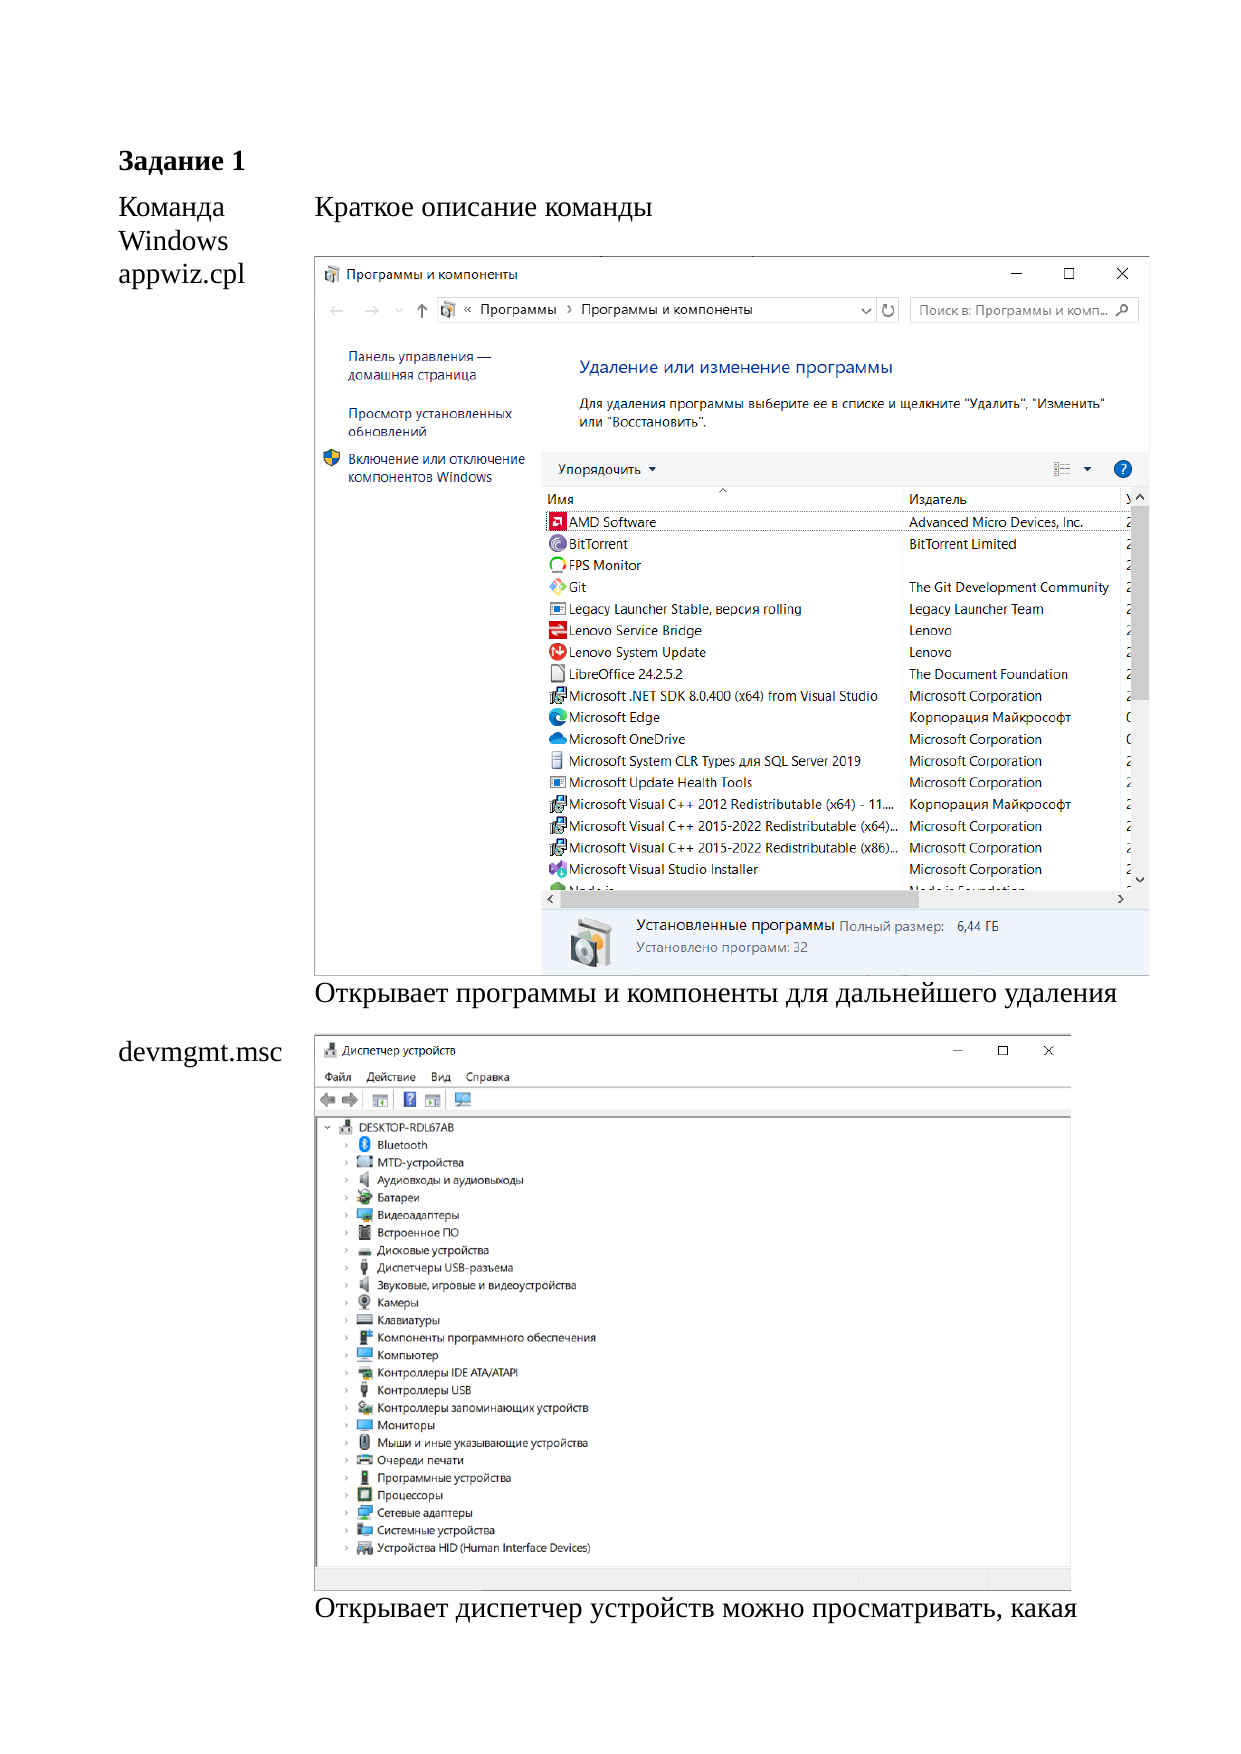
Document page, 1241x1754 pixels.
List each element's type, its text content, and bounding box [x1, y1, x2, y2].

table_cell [314, 1034, 1177, 1624]
text Задание 1 [118, 143, 1122, 177]
picture [314, 256, 1150, 976]
table_cell Открывает программы и компоненты для дальнейшего удаления [314, 256, 1177, 1034]
picture [314, 1033, 1071, 1591]
table_header Краткое описание команды [314, 189, 1177, 256]
table_header Команда Windows [118, 189, 314, 256]
table_cell devmgmt.msc [118, 1034, 314, 1624]
table_cell appwiz.cpl [118, 256, 314, 1034]
